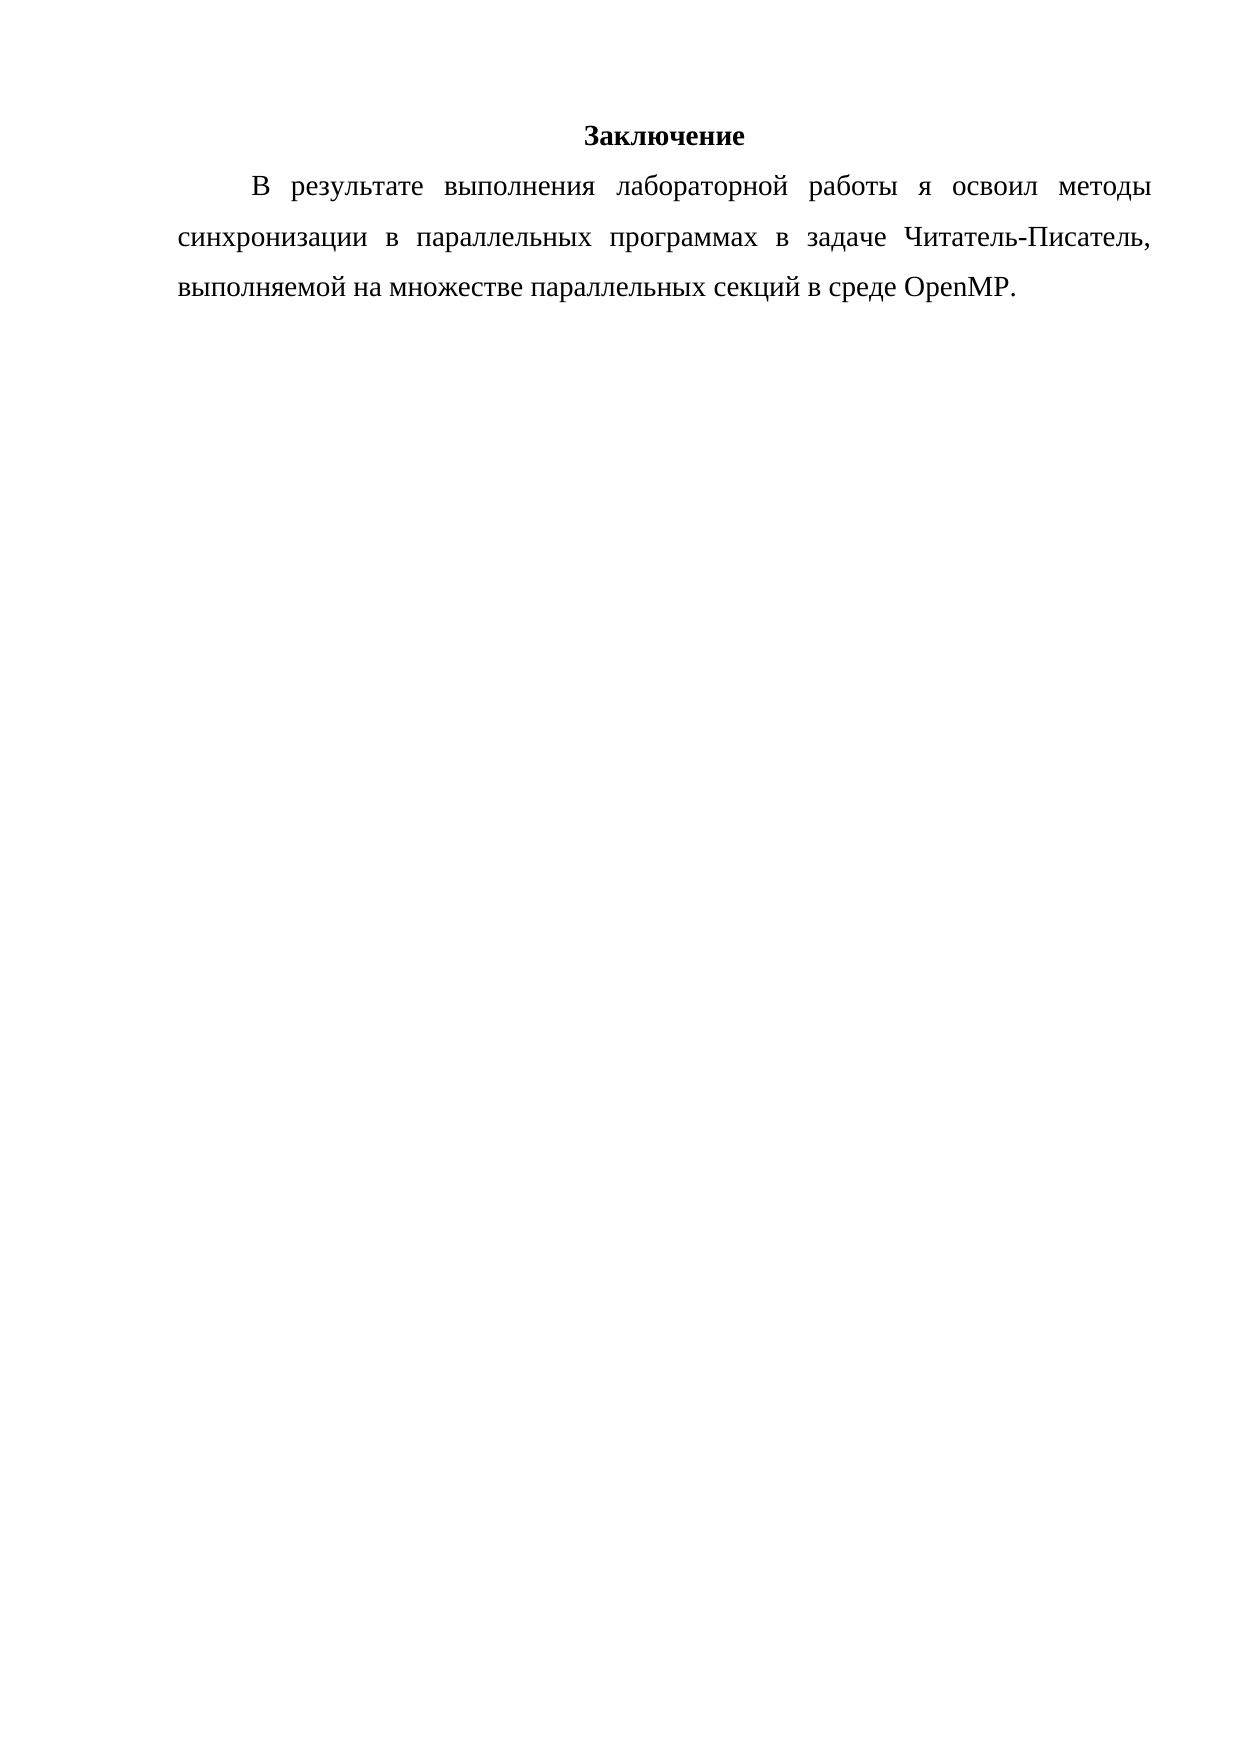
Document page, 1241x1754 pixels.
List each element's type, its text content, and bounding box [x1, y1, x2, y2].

text В результате выполнения лабораторной работы я освоил методы синхронизации в параллельных программах в задаче Читатель-Писатель, выполняемой на множестве параллельных секций в среде OpenMP. [177, 168, 1152, 303]
subtitle Заключение [177, 118, 1152, 152]
